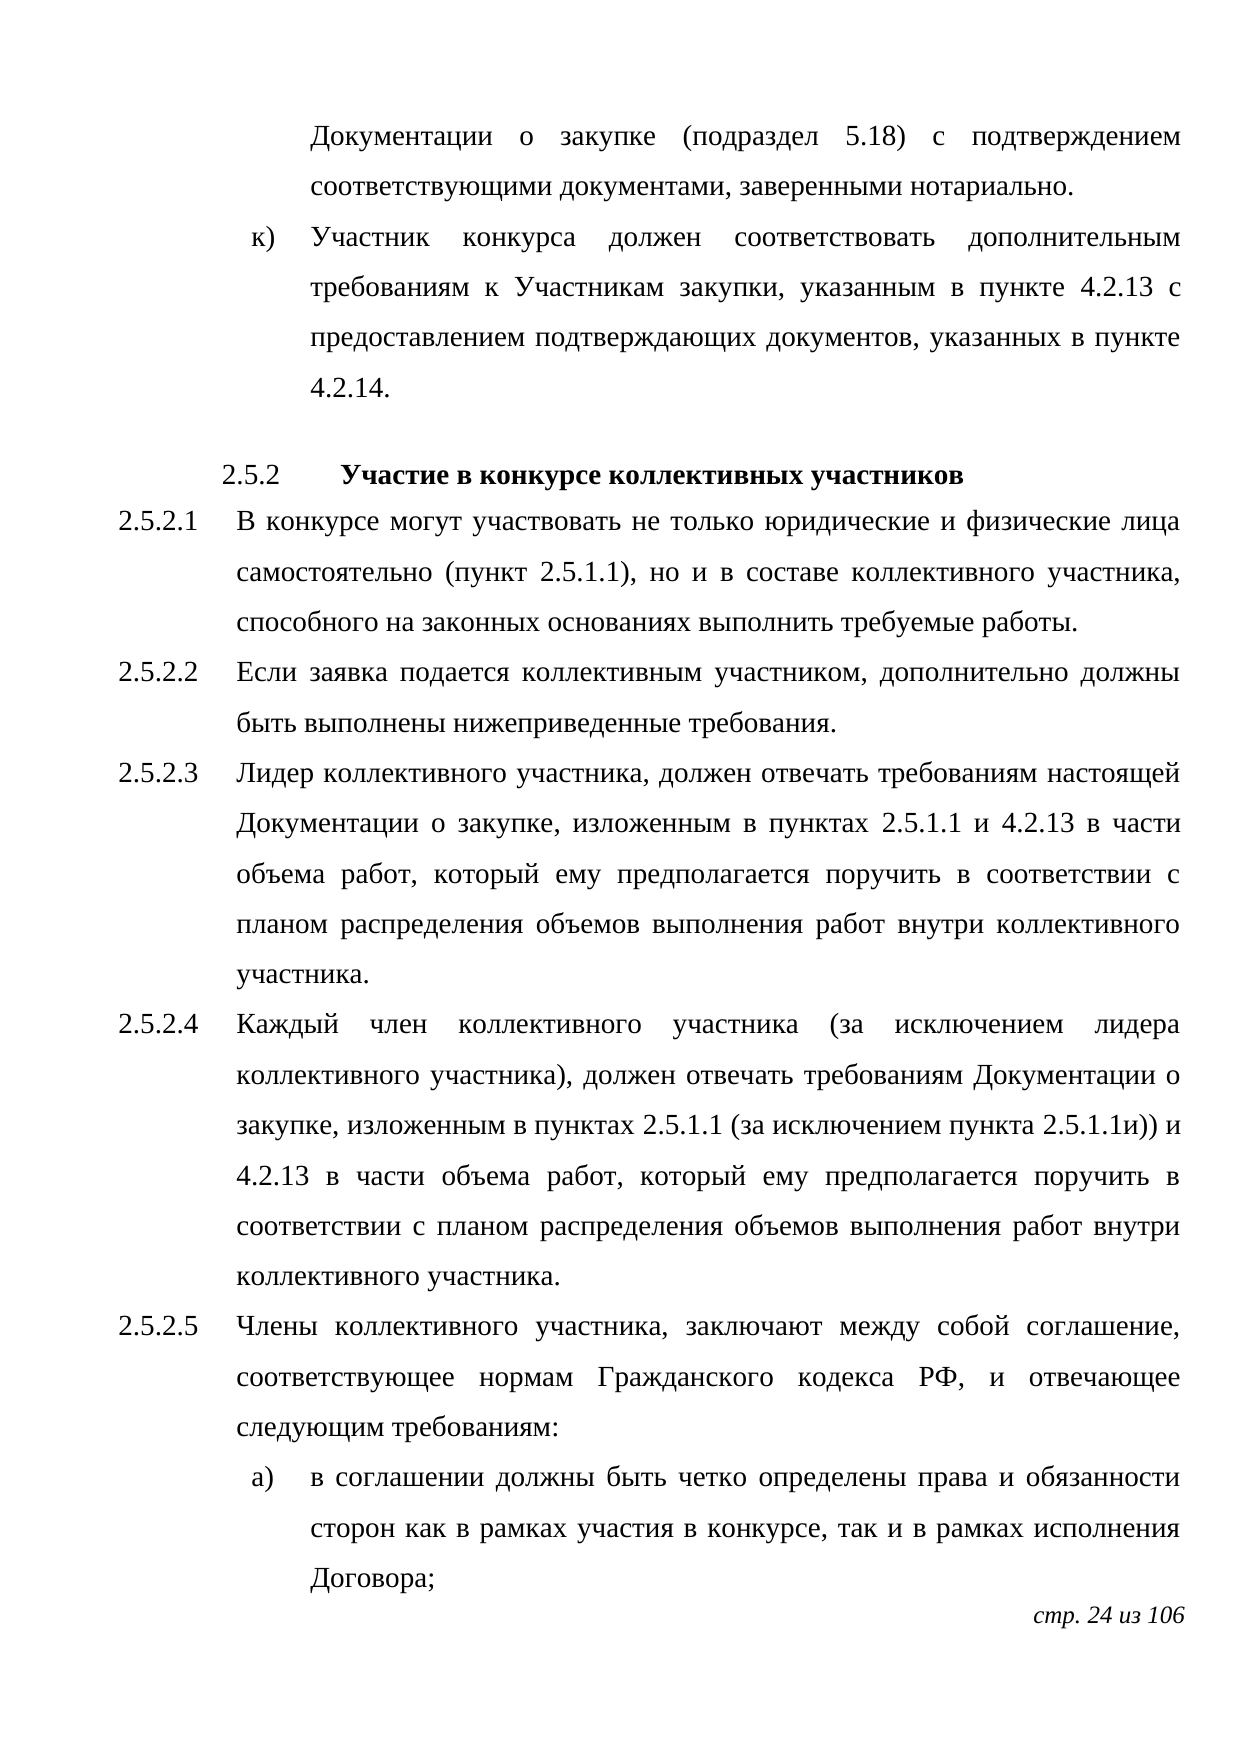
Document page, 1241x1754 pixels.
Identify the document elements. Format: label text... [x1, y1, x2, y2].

text Участник конкурса должен соответствовать дополнительным требованиям к Участникам закупки, указанным в пункте 4.2.13 с предоставлением подтверждающих документов, указанных в пункте 4.2.14. [251, 219, 1181, 403]
text Лидер коллективного участника, должен отвечать требованиям настоящей Документации о закупке, изложенным в пунктах 2.5.1.1 и 4.2.13 в части объема работ, который ему предполагается поручить в соответствии с планом распределения объемов выполнения работ внутри коллективного участника. [118, 755, 1181, 990]
text в соглашении должны быть четко определены права и обязанности сторон как в рамках участия в конкурсе, так и в рамках исполнения Договора; [251, 1459, 1181, 1594]
text Каждый член коллективного участника (за исключением лидера коллективного участника), должен отвечать требованиям Документации о закупке, изложенным в пунктах 2.5.1.1 (за исключением пункта 2.5.1.1и)) и 4.2.13 в части объема работ, который ему предполагается поручить в соответствии с планом распределения объемов выполнения работ внутри коллективного участника. [118, 1007, 1181, 1292]
text Члены коллективного участника, заключают между собой соглашение, соответствующее нормам Гражданского кодекса РФ, и отвечающее следующим требованиям: [118, 1308, 1181, 1443]
text В конкурсе могут участвовать не только юридические и физические лица самостоятельно (пункт 2.5.1.1), но и в составе коллективного участника, способного на законных основаниях выполнить требуемые работы. [118, 503, 1181, 638]
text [251, 118, 1181, 202]
text Если заявка подается коллективным участником, дополнительно должны быть выполнены нижеприведенные требования. [118, 654, 1181, 738]
list Участие в конкурсе коллективных участников [222, 457, 1181, 491]
